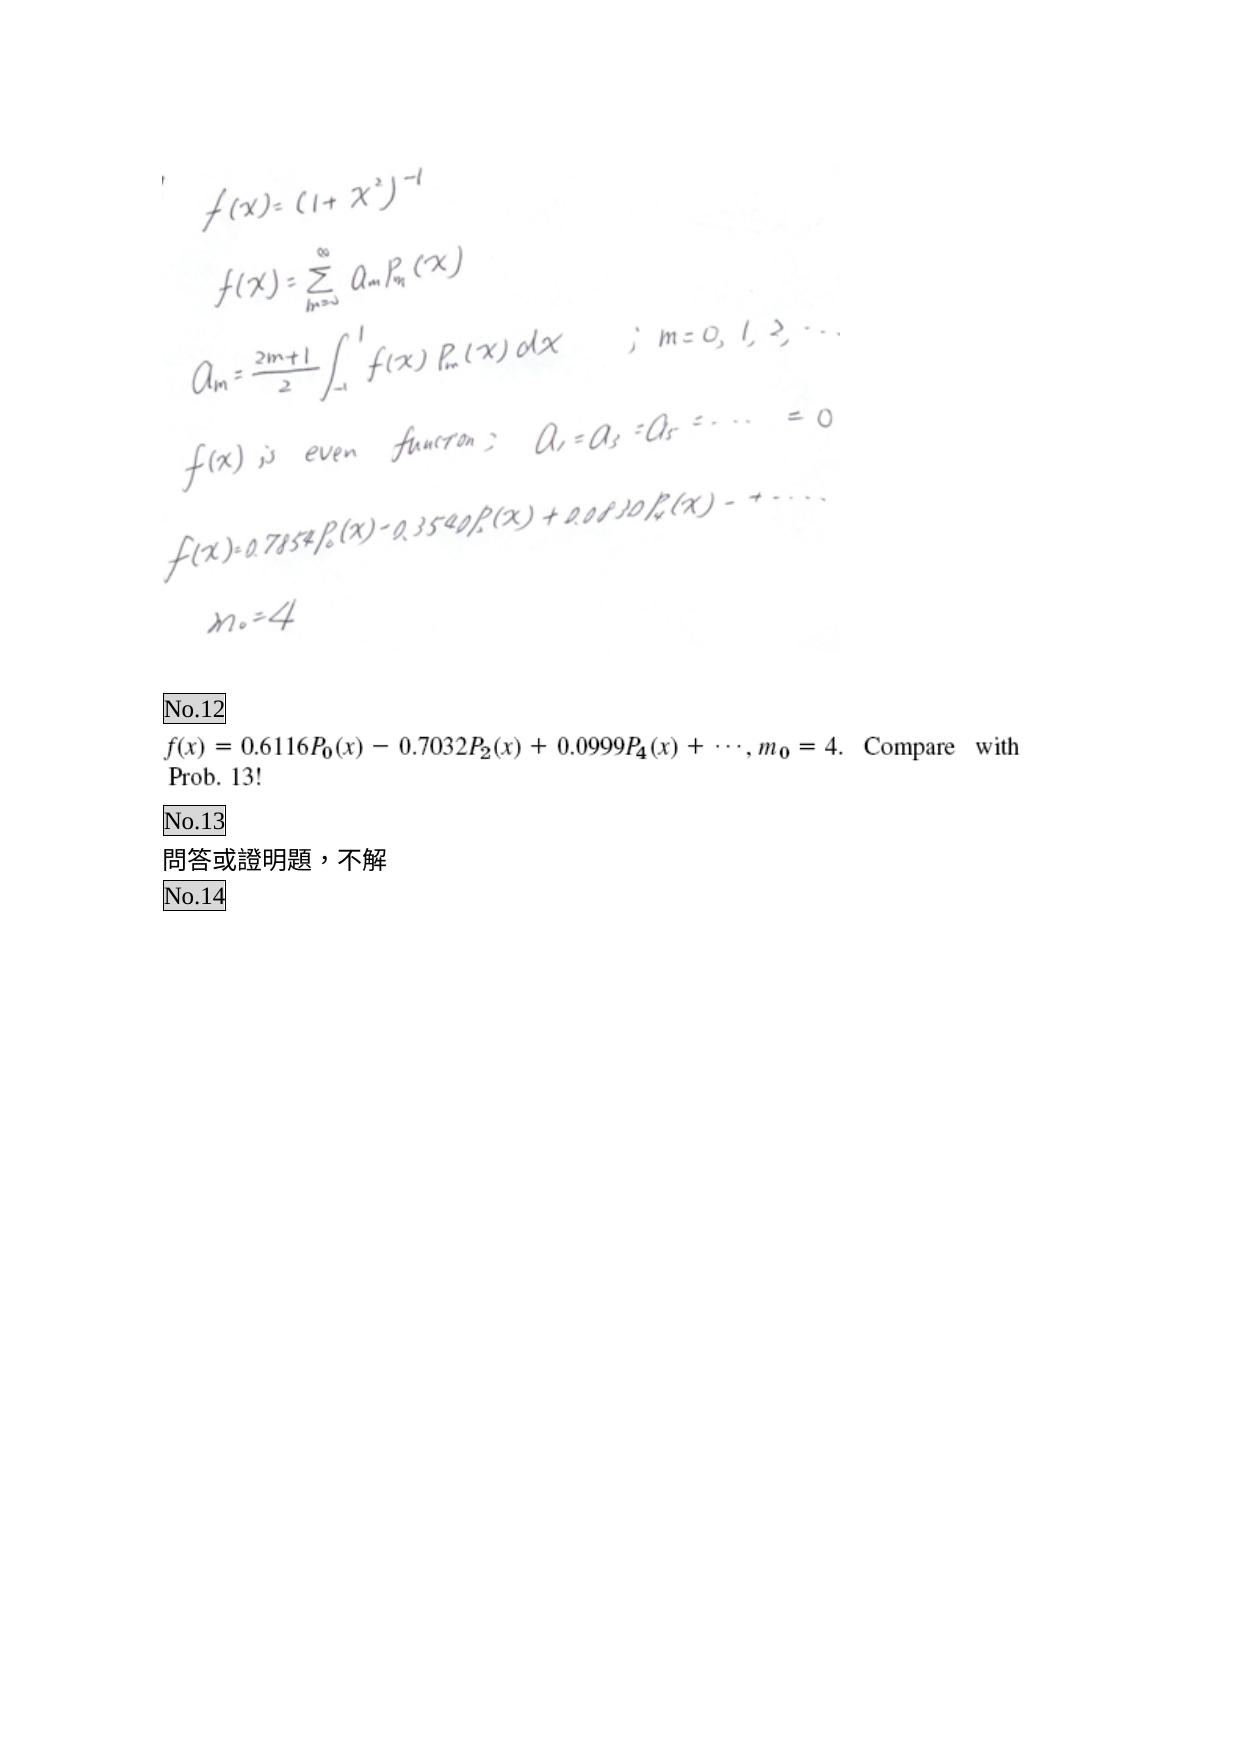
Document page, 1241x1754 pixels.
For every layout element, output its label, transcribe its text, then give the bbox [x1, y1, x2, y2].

picture [162, 164, 840, 652]
text No.13 [162, 802, 1053, 839]
text No.14 [162, 877, 1053, 914]
picture [162, 726, 1026, 795]
text 問答或證明題，不解 [162, 839, 1053, 877]
